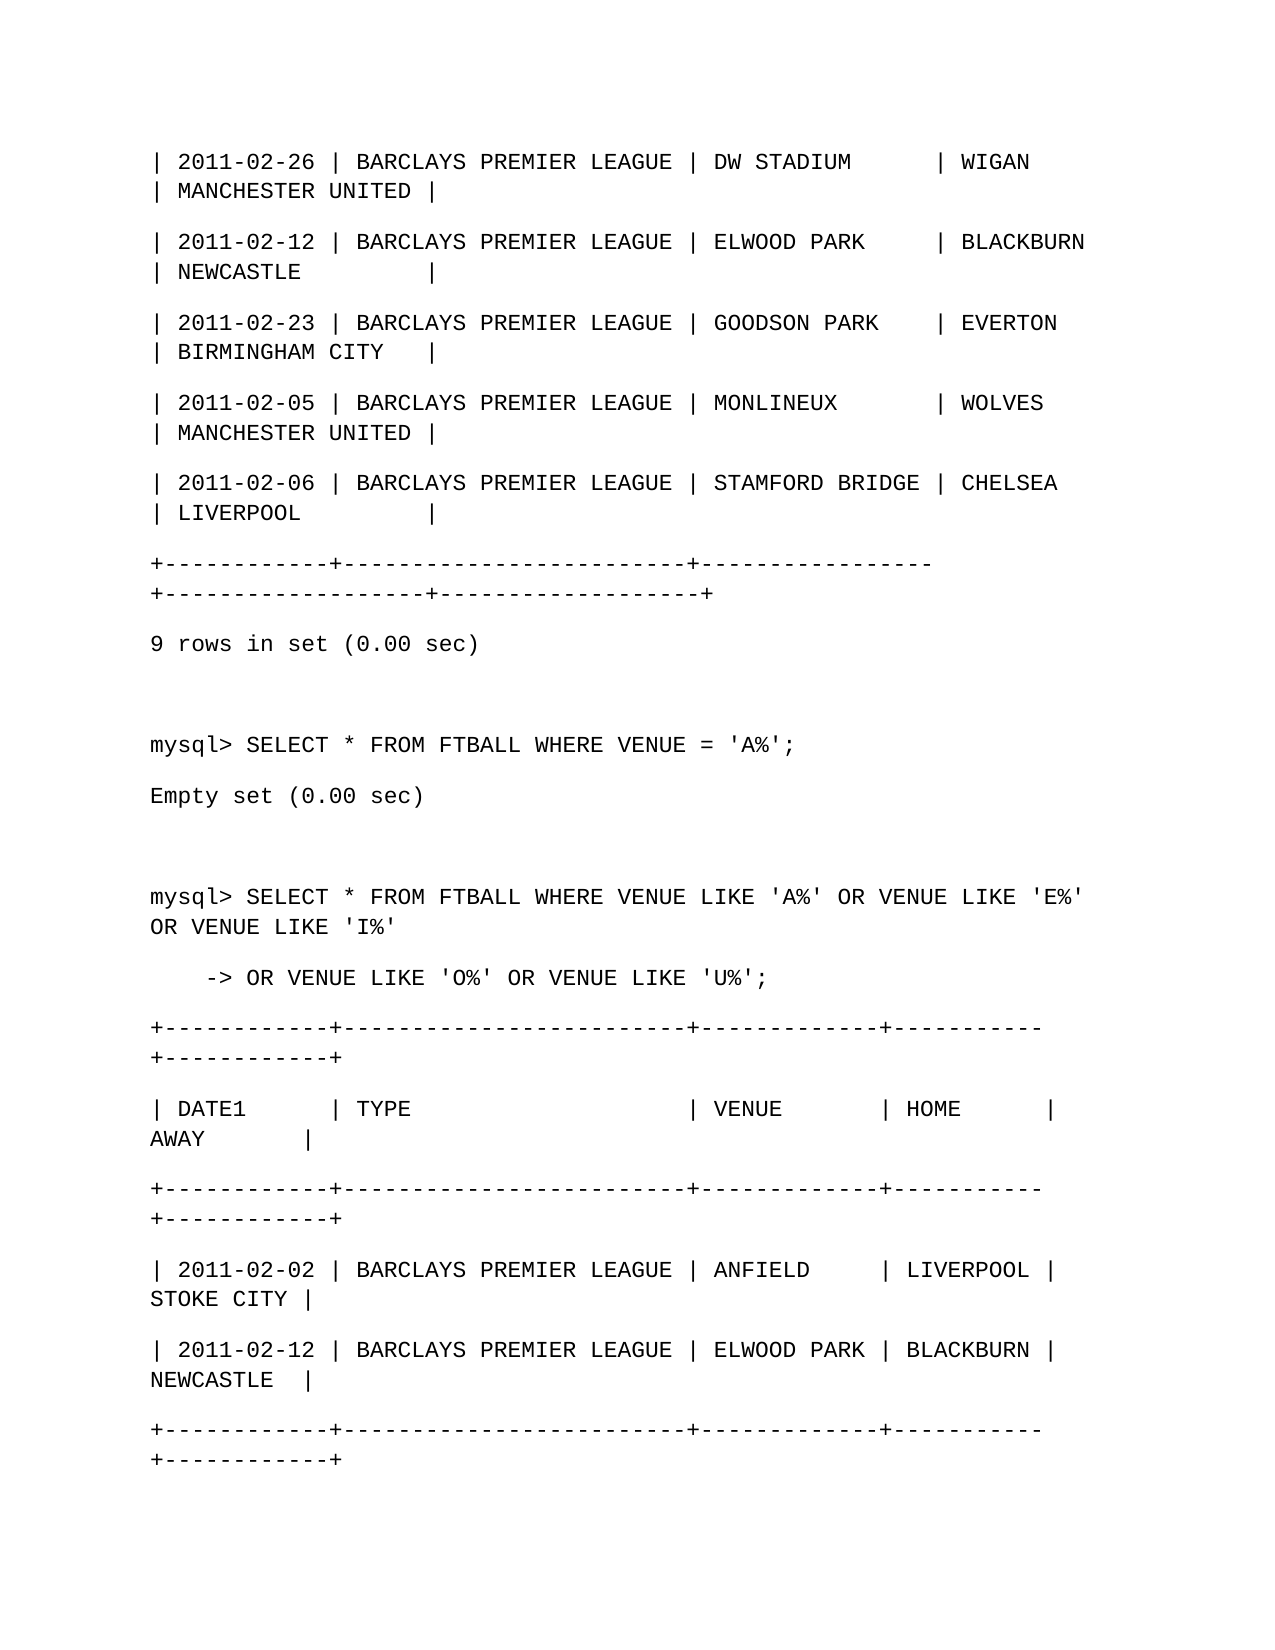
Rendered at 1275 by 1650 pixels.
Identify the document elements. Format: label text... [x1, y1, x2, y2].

text | 2011-02-05 | BARCLAYS PREMIER LEAGUE | MONLINEUX | WOLVES | MANCHESTER UNITED | [150, 391, 1125, 447]
text +------------+-------------------------+-------------+-----------+------------+ [150, 1017, 1125, 1072]
text mysql> SELECT * FROM FTBALL WHERE VENUE = 'A%'; [150, 734, 1125, 760]
text | 2011-02-12 | BARCLAYS PREMIER LEAGUE | ELWOOD PARK | BLACKBURN | NEWCASTLE | [150, 230, 1125, 286]
text | 2011-02-06 | BARCLAYS PREMIER LEAGUE | STAMFORD BRIDGE | CHELSEA | LIVERPOOL | [150, 472, 1125, 527]
text | 2011-02-26 | BARCLAYS PREMIER LEAGUE | DW STADIUM | WIGAN | MANCHESTER UNITED | [150, 150, 1125, 206]
text | DATE1 | TYPE | VENUE | HOME | AWAY | [150, 1097, 1125, 1153]
text +------------+-------------------------+-----------------+-------------------+-------------------+ [150, 552, 1125, 608]
text mysql> SELECT * FROM FTBALL WHERE VENUE LIKE 'A%' OR VENUE LIKE 'E%' OR VENUE LIKE 'I%' [150, 886, 1125, 941]
text | 2011-02-12 | BARCLAYS PREMIER LEAGUE | ELWOOD PARK | BLACKBURN | NEWCASTLE | [150, 1338, 1125, 1394]
text +------------+-------------------------+-------------+-----------+------------+ [150, 1177, 1125, 1233]
text 9 rows in set (0.00 sec) [150, 632, 1125, 658]
text | 2011-02-02 | BARCLAYS PREMIER LEAGUE | ANFIELD | LIVERPOOL | STOKE CITY | [150, 1258, 1125, 1314]
text Empty set (0.00 sec) [150, 784, 1125, 810]
text | 2011-02-23 | BARCLAYS PREMIER LEAGUE | GOODSON PARK | EVERTON | BIRMINGHAM CITY | [150, 311, 1125, 367]
text +------------+-------------------------+-------------+-----------+------------+ [150, 1419, 1125, 1474]
text -> OR VENUE LIKE 'O%' OR VENUE LIKE 'U%'; [150, 966, 1125, 992]
